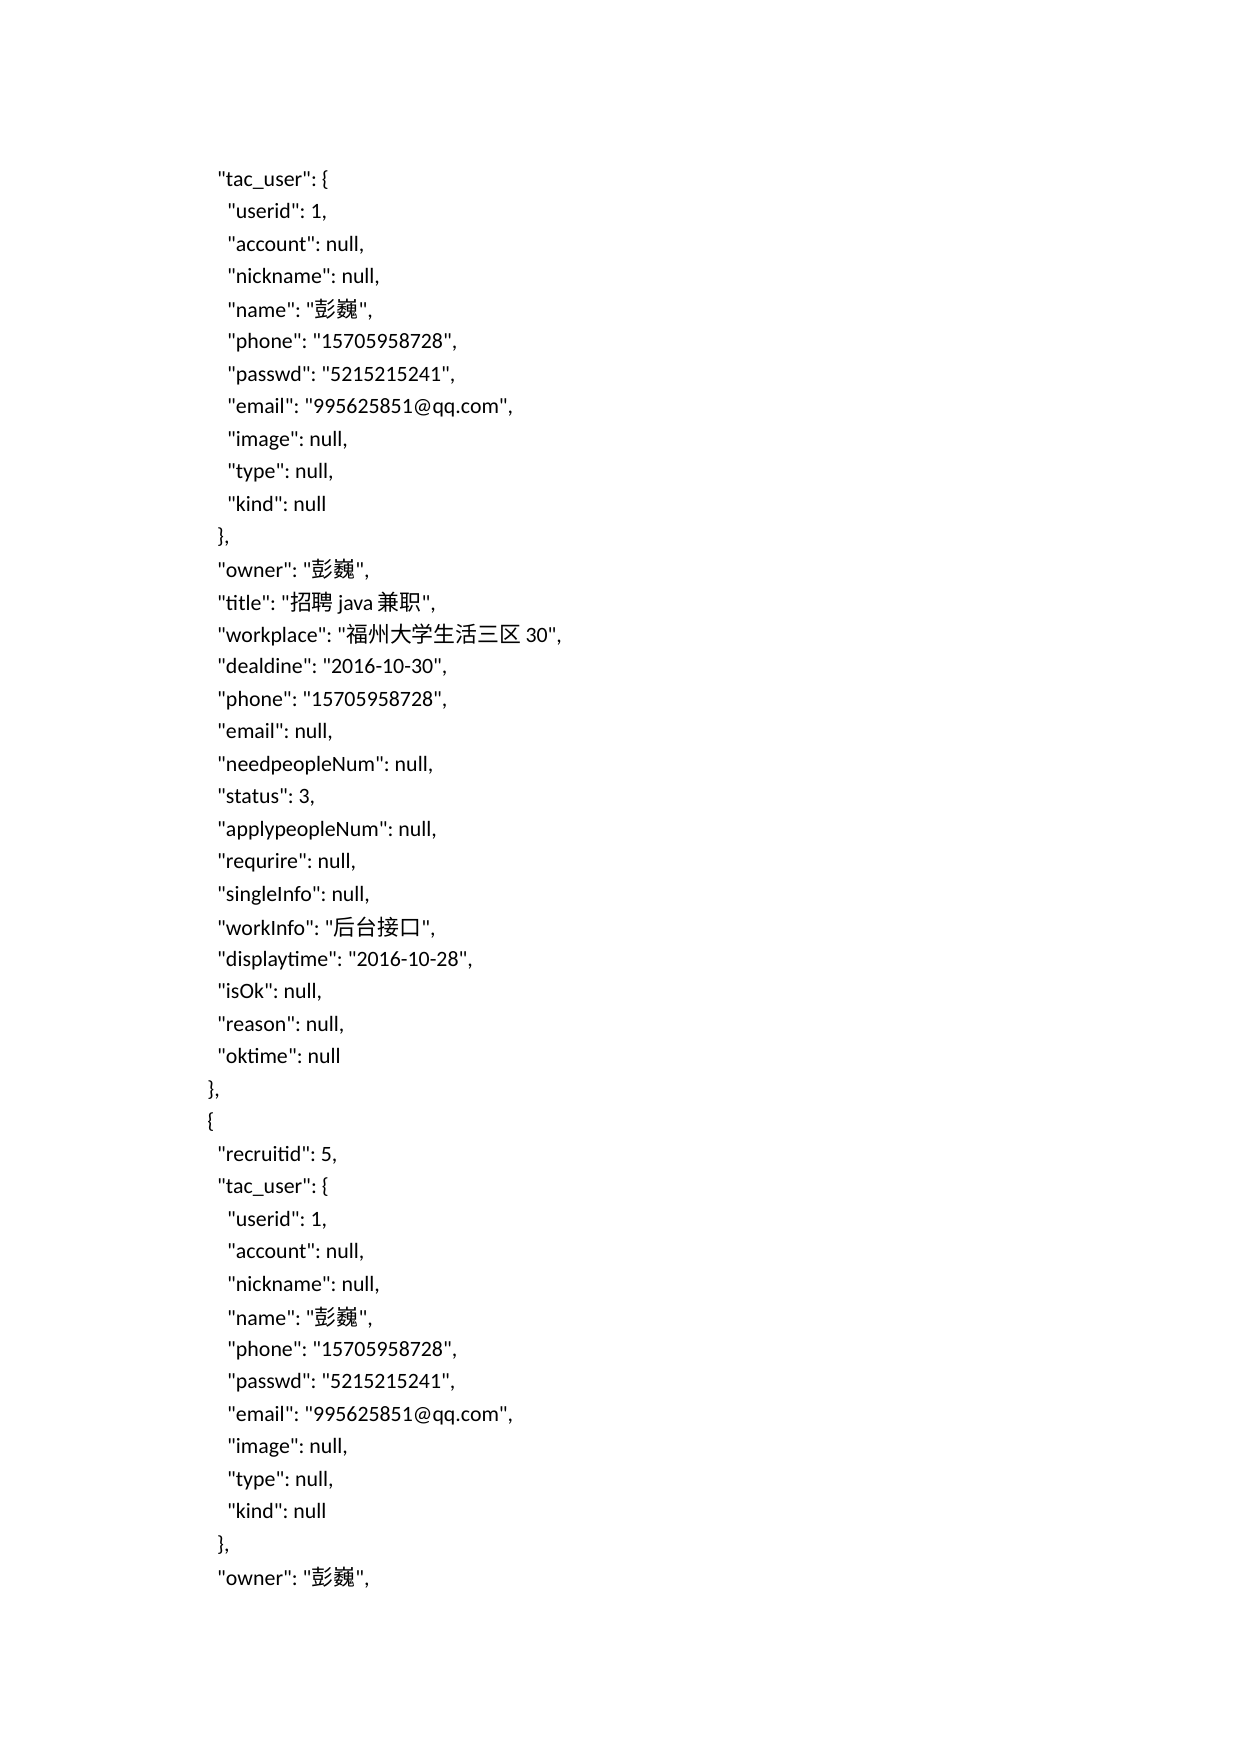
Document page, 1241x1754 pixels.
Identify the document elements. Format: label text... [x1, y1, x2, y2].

text "needpeopleNum": null, [187, 747, 1053, 779]
text "tac_user": { [187, 162, 1053, 194]
text "type": null, [187, 454, 1053, 487]
text "dealdine": "2016-10-30", [187, 649, 1053, 682]
text "account": null, [187, 1234, 1053, 1267]
text "name": "彭巍", [187, 292, 1053, 324]
text "tac_user": { [187, 1169, 1053, 1202]
text "email": "995625851@qq.com", [187, 1397, 1053, 1429]
text "applypeopleNum": null, [187, 812, 1053, 844]
text "isOk": null, [187, 974, 1053, 1007]
text "oktime": null [187, 1039, 1053, 1072]
text "owner": "彭巍", [187, 552, 1053, 584]
text }, [187, 1072, 1053, 1104]
text "kind": null [187, 1494, 1053, 1527]
text "owner": "彭巍", [187, 1559, 1053, 1592]
text "passwd": "5215215241", [187, 1364, 1053, 1397]
text "type": null, [187, 1462, 1053, 1494]
text "image": null, [187, 1429, 1053, 1462]
text "nickname": null, [187, 259, 1053, 292]
text "recruitid": 5, [187, 1137, 1053, 1169]
text "phone": "15705958728", [187, 324, 1053, 357]
text "name": "彭巍", [187, 1299, 1053, 1332]
text "title": "招聘java兼职", [187, 584, 1053, 617]
text "userid": 1, [187, 194, 1053, 227]
text "workInfo": "后台接口", [187, 909, 1053, 942]
text "displaytime": "2016-10-28", [187, 942, 1053, 974]
text "requrire": null, [187, 844, 1053, 877]
text "email": "995625851@qq.com", [187, 389, 1053, 422]
text }, [187, 519, 1053, 552]
text "image": null, [187, 422, 1053, 454]
text "phone": "15705958728", [187, 682, 1053, 714]
text "userid": 1, [187, 1202, 1053, 1234]
text "singleInfo": null, [187, 877, 1053, 909]
text "status": 3, [187, 779, 1053, 812]
text "phone": "15705958728", [187, 1332, 1053, 1364]
text "workplace": "福州大学生活三区30", [187, 617, 1053, 649]
text "reason": null, [187, 1007, 1053, 1039]
text }, [187, 1527, 1053, 1559]
text "nickname": null, [187, 1267, 1053, 1299]
text "kind": null [187, 487, 1053, 519]
text "account": null, [187, 227, 1053, 259]
text "email": null, [187, 714, 1053, 747]
text { [187, 1104, 1053, 1137]
text "passwd": "5215215241", [187, 357, 1053, 389]
